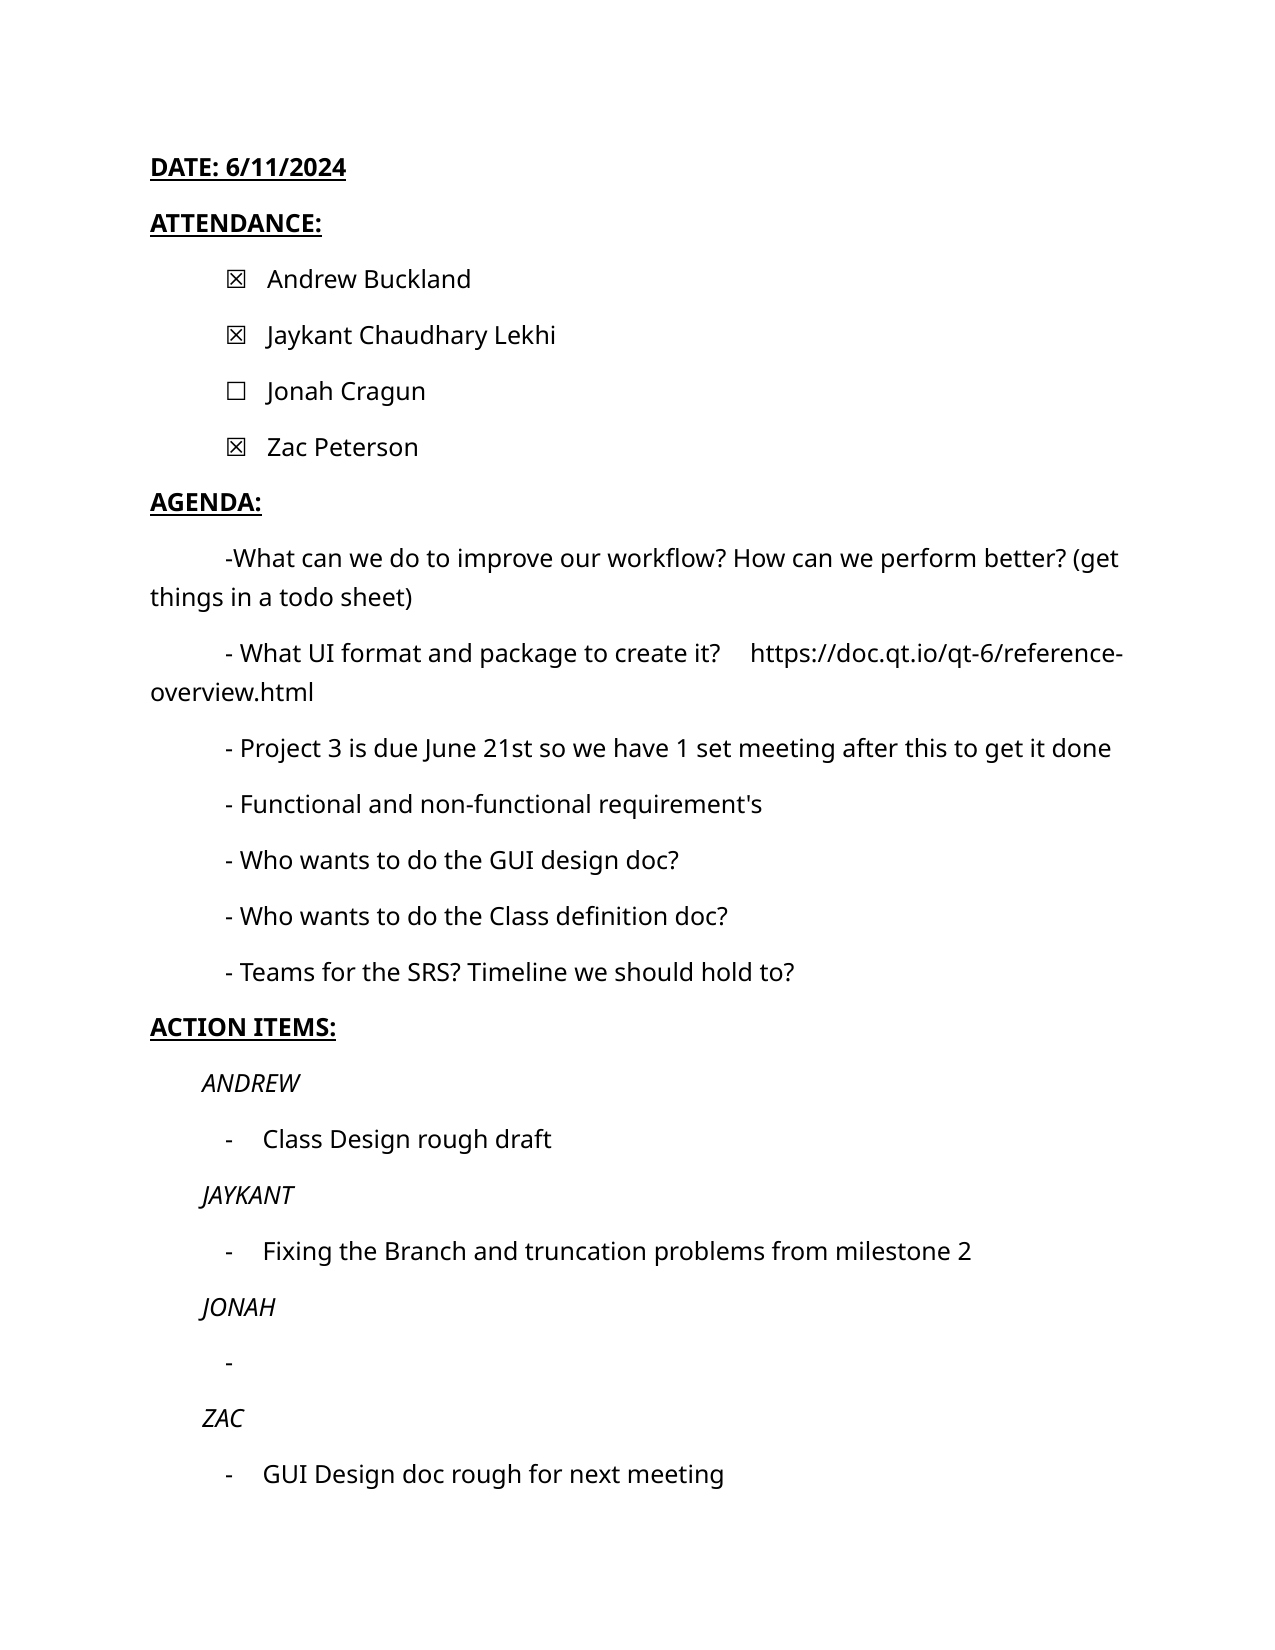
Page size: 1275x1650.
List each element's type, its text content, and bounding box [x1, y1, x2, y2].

text - Teams for the SRS? Timeline we should hold to? [150, 954, 1125, 988]
text ZAC [150, 1401, 1125, 1435]
text ANDREW [150, 1066, 1125, 1100]
text - Functional and non-functional requirement's [150, 787, 1125, 821]
text DATE: 6/11/2024 [150, 150, 1125, 184]
text -What can we do to improve our workflow? How can we perform better? (get things in a todo sheet) [150, 541, 1125, 614]
text - Project 3 is due June 21st so we have 1 set meeting after this to get it done [150, 731, 1125, 765]
text - Who wants to do the GUI design doc? [150, 842, 1125, 877]
text ACTION ITEMS: [150, 1010, 1125, 1044]
text ATTENDANCE: [150, 206, 1125, 240]
list Class Design rough draft [225, 1122, 1125, 1156]
list Fixing the Branch and truncation problems from milestone 2 [225, 1233, 1125, 1267]
text AGENDA: [150, 485, 1125, 519]
text - Who wants to do the Class definition doc? [150, 898, 1125, 932]
text Jaykant Chaudhary Lekhi [150, 317, 1125, 352]
text JONAH [150, 1289, 1125, 1323]
text JAYKANT [150, 1177, 1125, 1212]
text Andrew Buckland [150, 262, 1125, 296]
list GUI Design doc rough for next meeting [225, 1457, 1125, 1491]
text Jonah Cragun [150, 373, 1125, 407]
text - What UI format and package to create it? https://doc.qt.io/qt-6/reference-overview.html [150, 636, 1125, 709]
text Zac Peterson [150, 429, 1125, 463]
